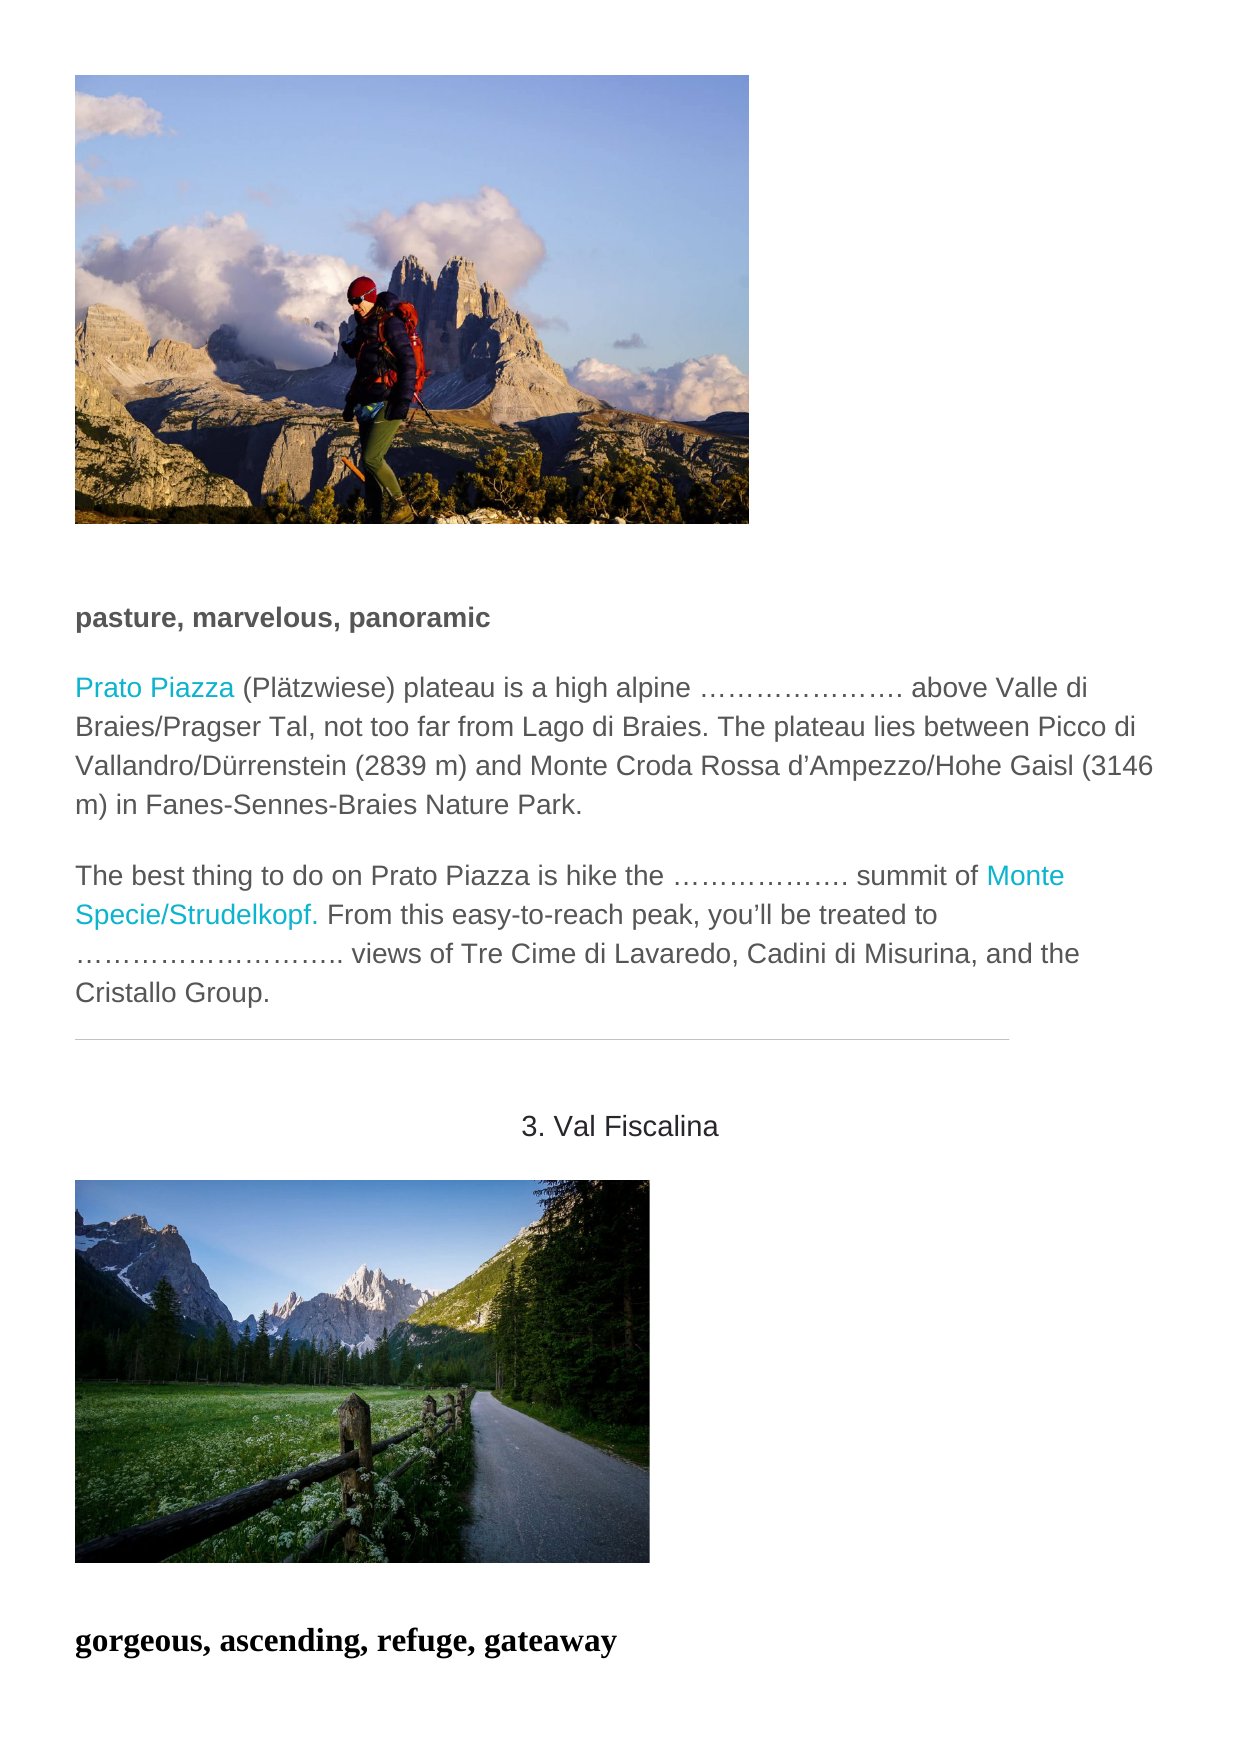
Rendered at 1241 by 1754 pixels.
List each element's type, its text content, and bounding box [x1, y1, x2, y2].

picture [75, 1180, 650, 1563]
text pasture, marvelous, panoramic [75, 594, 1165, 633]
picture [75, 75, 749, 524]
text The best thing to do on Prato Piazza is hike the ………………. summit of Monte Specie/Strudelkopf. From this easy-to-reach peak, you’ll be treated to ……………………….. views of Tre Cime di Lavaredo, Cadini di Misurina, and the Cristallo Group. [75, 852, 1165, 1008]
text Prato Piazza (Plätzwiese) plateau is a high alpine …………………. above Valle di Braies/Pragser Tal, not too far from Lago di Braies. The plateau lies between Picco di Vallandro/Dürrenstein (2839 m) and Monte Croda Rossa d’Ampezzo/Hohe Gaisl (3146 m) in Fanes-Sennes-Braies Nature Park. [75, 664, 1165, 821]
text gorgeous, ascending, refuge, gateaway [75, 1620, 1165, 1659]
text 3. Val Fiscalina [75, 1067, 1165, 1142]
